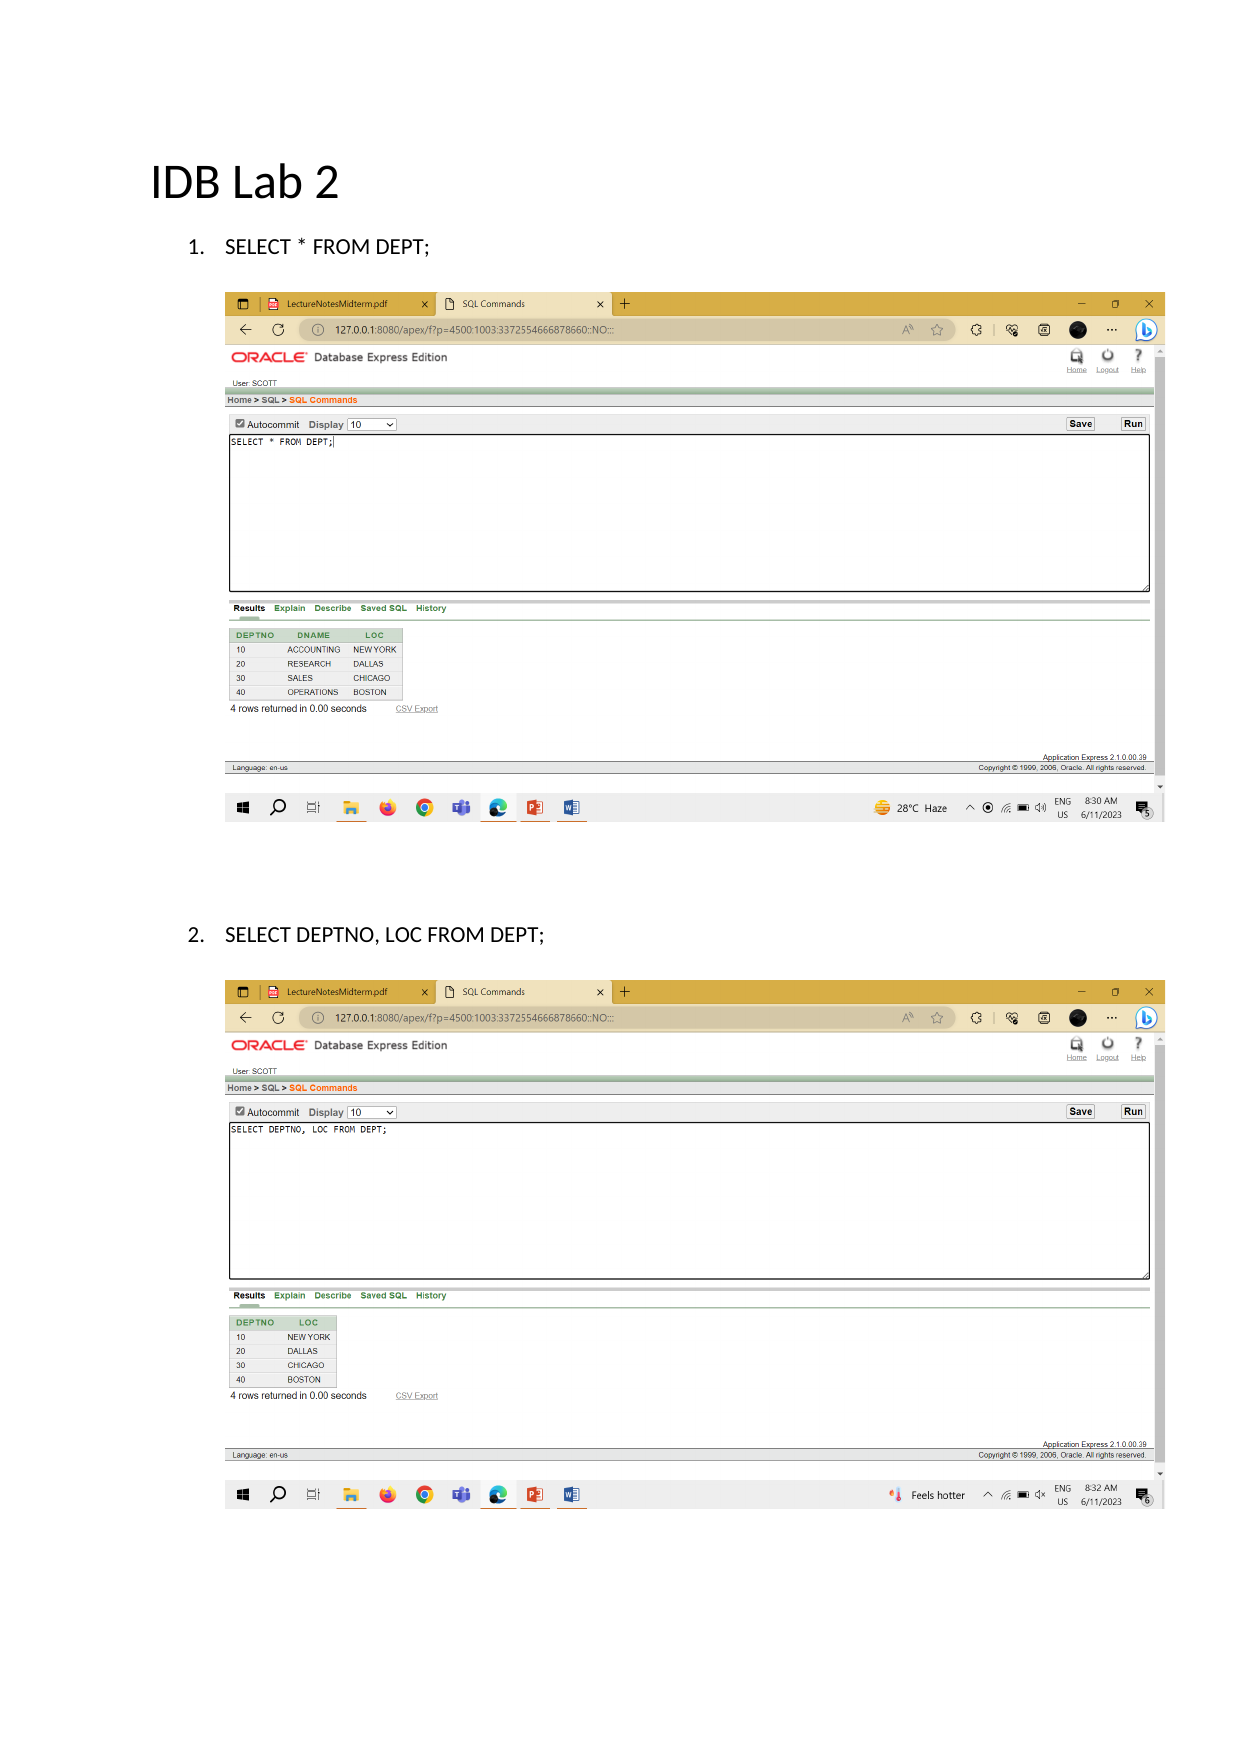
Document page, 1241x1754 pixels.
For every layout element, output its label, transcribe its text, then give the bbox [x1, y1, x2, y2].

picture [225, 980, 1166, 1509]
list SELECT * FROM DEPT; [187, 232, 1090, 261]
text IDB Lab 2 [150, 150, 1090, 211]
list SELECT DEPTNO, LOC FROM DEPT; [187, 920, 1090, 948]
picture [225, 292, 1166, 822]
